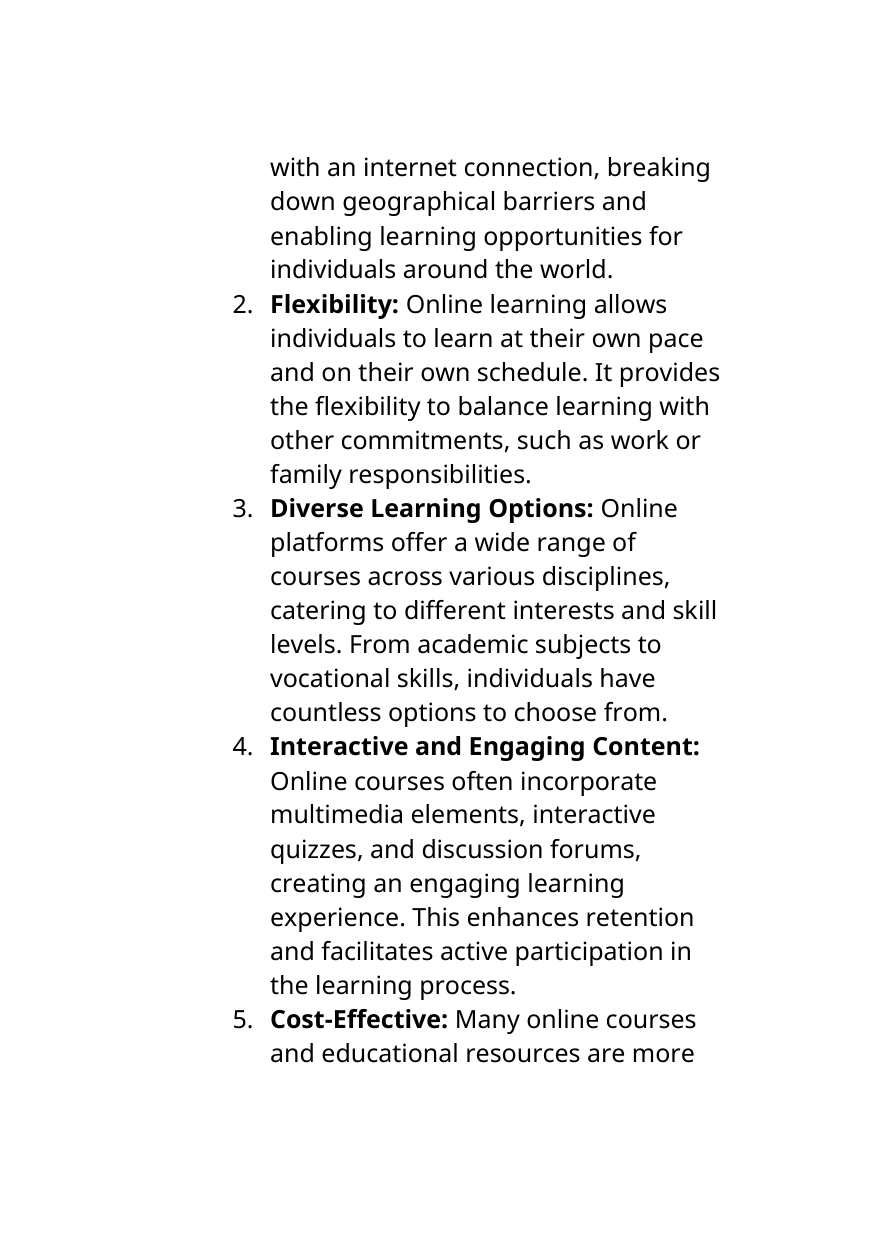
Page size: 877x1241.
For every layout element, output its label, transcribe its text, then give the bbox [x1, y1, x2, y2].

list Diverse Learning Options: Online platforms offer a wide range of courses across various disciplines, catering to different interests and skill levels. From academic subjects to vocational skills, individuals have countless options to choose from. [232, 491, 727, 729]
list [232, 150, 727, 286]
list Flexibility: Online learning allows individuals to learn at their own pace and on their own schedule. It provides the flexibility to balance learning with other commitments, such as work or family responsibilities. [232, 286, 727, 491]
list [232, 1002, 727, 1070]
list Interactive and Engaging Content: Online courses often incorporate multimedia elements, interactive quizzes, and discussion forums, creating an engaging learning experience. This enhances retention and facilitates active participation in the learning process. [232, 729, 727, 1002]
